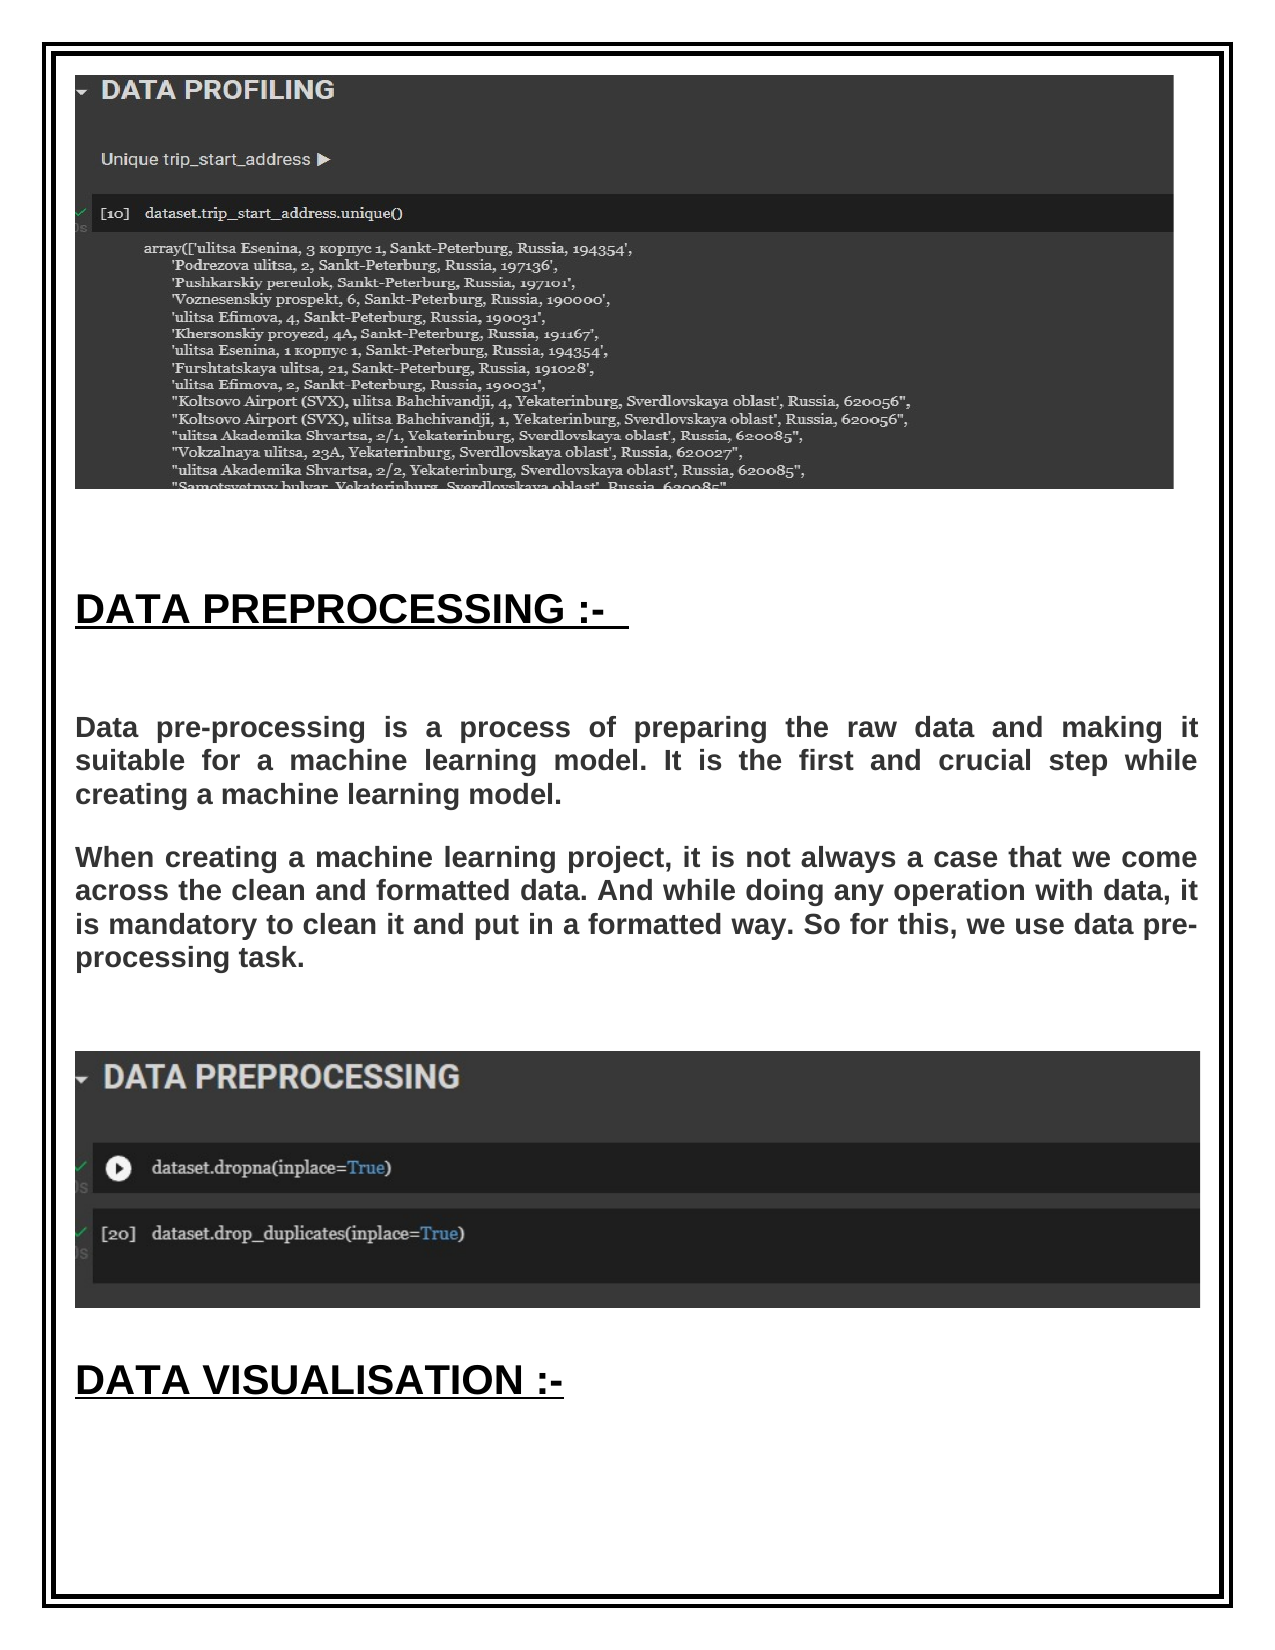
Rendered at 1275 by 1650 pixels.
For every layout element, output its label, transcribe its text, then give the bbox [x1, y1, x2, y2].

text Data pre-processing is a process of preparing the raw data and making it suitable for a machine learning model. It is the first and crucial step while creating a machine learning model. [75, 710, 1200, 811]
text DATA PREPROCESSING :- [75, 585, 1200, 633]
picture [75, 75, 1174, 489]
text When creating a machine learning project, it is not always a case that we come across the clean and formatted data. And while doing any operation with data, it is mandatory to clean it and put in a formatted way. So for this, we use data pre-processing task. [75, 840, 1200, 974]
picture [75, 1051, 1200, 1308]
text DATA VISUALISATION :- [75, 1356, 1200, 1404]
